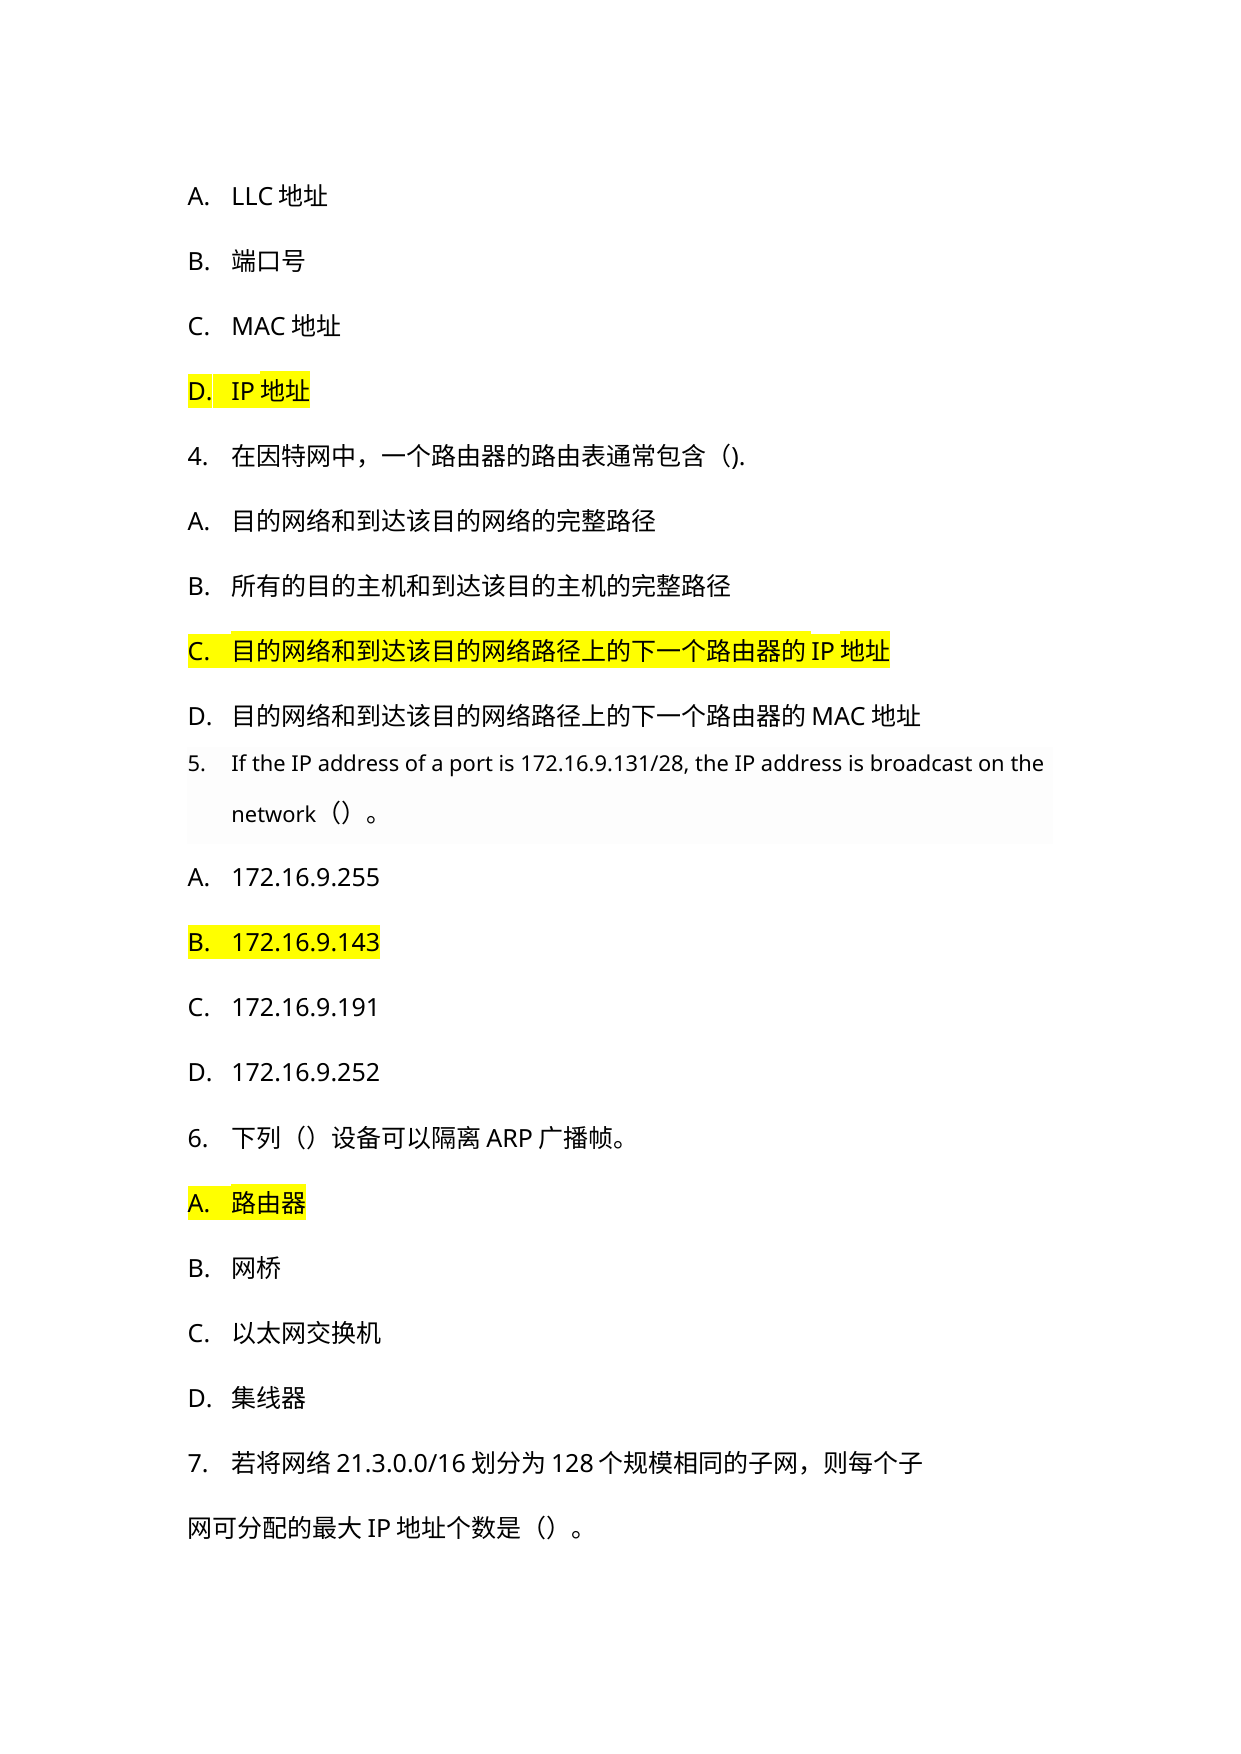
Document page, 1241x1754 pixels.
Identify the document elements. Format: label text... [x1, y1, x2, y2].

list 路由器 [187, 1169, 1053, 1234]
text 网可分配的最大IP地址个数是（）。 [187, 1494, 1053, 1559]
list 172.16.9.191 [187, 974, 1053, 1039]
list 172.16.9.252 [187, 1039, 1053, 1104]
list 网桥 [187, 1234, 1053, 1299]
list 下列（）设备可以隔离ARP广播帧。 [187, 1104, 1053, 1169]
list If the IP address of a port is 172.16.9.131/28, the IP address is broadcast on the network（）。 [187, 747, 1053, 844]
list 172.16.9.143 [187, 909, 1053, 974]
list 在因特网中，一个路由器的路由表通常包含（). [187, 422, 1053, 487]
list 目的网络和到达该目的网络的完整路径 [187, 487, 1053, 552]
list 172.16.9.255 [187, 844, 1053, 909]
list 所有的目的主机和到达该目的主机的完整路径 [187, 552, 1053, 617]
list 目的网络和到达该目的网络路径上的下一个路由器的MAC地址 [187, 682, 1053, 747]
list 以太网交换机 [187, 1299, 1053, 1364]
list 目的网络和到达该目的网络路径上的下一个路由器的IP地址 [187, 617, 1053, 682]
list MAC地址 [187, 292, 1053, 357]
list 集线器 [187, 1364, 1053, 1429]
list IP地址 [187, 357, 1053, 422]
list LLC地址 [187, 162, 1053, 227]
list 若将网络21.3.0.0/16划分为128个规模相同的子网，则每个子 [187, 1429, 1053, 1494]
list 端口号 [187, 227, 1053, 292]
